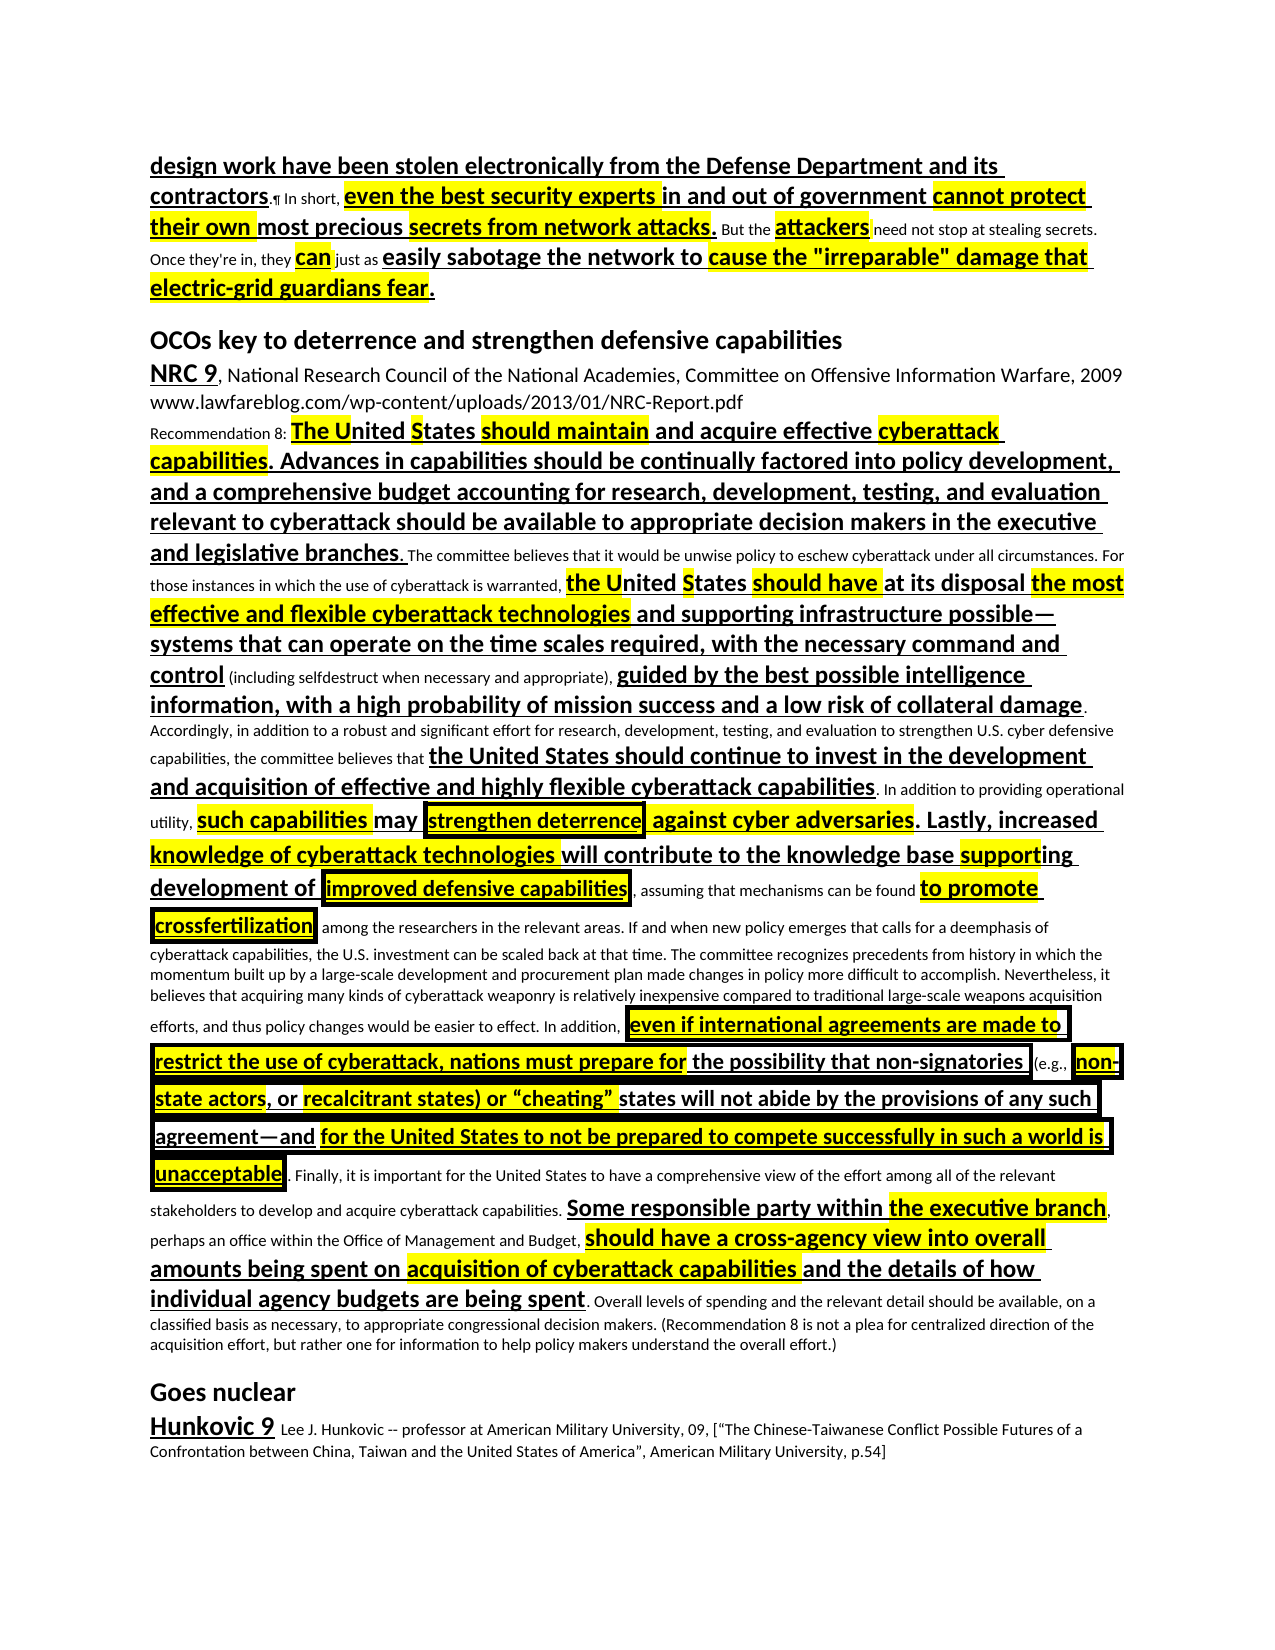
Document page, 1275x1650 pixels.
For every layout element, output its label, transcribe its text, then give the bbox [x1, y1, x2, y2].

text Recommendation 8: The United States should maintain and acquire effective cyberattack capabilities. Advances in capabilities should be continually factored into policy development, and a comprehensive budget accounting for research, development, testing, and evaluation relevant to cyberattack should be available to appropriate decision makers in the executive and legislative branches. The committee believes that it would be unwise policy to eschew cyberattack under all circumstances. For those instances in which the use of cyberattack is warranted, the United States should have at its disposal the most effective and flexible cyberattack technologies and supporting infrastructure possible—systems that can operate on the time scales required, with the necessary command and control (including selfdestruct when necessary and appropriate), guided by the best possible intelligence information, with a high probability of mission success and a low risk of collateral damage. Accordingly, in addition to a robust and significant effort for research, development, testing, and evaluation to strengthen U.S. cyber defensive capabilities, the committee believes that the United States should continue to invest in the development and acquisition of effective and highly flexible cyberattack capabilities. In addition to providing operational utility, such capabilities may strengthen deterrence against cyber adversaries. Lastly, increased knowledge of cyberattack technologies will contribute to the knowledge base supporting development of improved defensive capabilities, assuming that mechanisms can be found to promote crossfertilization among the researchers in the relevant areas. If and when new policy emerges that calls for a deemphasis of cyberattack capabilities, the U.S. investment can be scaled back at that time. The committee recognizes precedents from history in which the momentum built up by a large-scale development and procurement plan made changes in policy more difficult to accomplish. Nevertheless, it believes that acquiring many kinds of cyberattack weaponry is relatively inexpensive compared to traditional large-scale weapons acquisition efforts, and thus policy changes would be easier to effect. In addition, even if international agreements are made to restrict the use of cyberattack, nations must prepare for the possibility that non-signatories (e.g., non-state actors, or recalcitrant states) or “cheating” states will not abide by the provisions of any such agreement—and for the United States to not be prepared to compete successfully in such a world is unacceptable. Finally, it is important for the United States to have a comprehensive view of the effort among all of the relevant stakeholders to develop and acquire cyberattack capabilities. Some responsible party within the executive branch, perhaps an office within the Office of Management and Budget, should have a cross-agency view into overall amounts being spent on acquisition of cyberattack capabilities and the details of how individual agency budgets are being spent. Overall levels of spending and the relevant detail should be available, on a classified basis as necessary, to appropriate congressional decision makers. (Recommendation 8 is not a plea for centralized direction of the acquisition effort, but rather one for information to help policy makers understand the overall effort.) [150, 415, 1125, 1080]
subtitle OCOs key to deterrence and strengthen defensive capabilities [150, 323, 1125, 356]
text Recommendation 8: The United States should maintain and acquire effective cyberattack capabilities. Advances in capabilities should be continually factored into policy development, and a comprehensive budget accounting for research, development, testing, and evaluation relevant to cyberattack should be available to appropriate decision makers in the executive and legislative branches. The committee believes that it would be unwise policy to eschew cyberattack under all circumstances. For those instances in which the use of cyberattack is warranted, the United States should have at its disposal the most effective and flexible cyberattack technologies and supporting infrastructure possible—systems that can operate on the time scales required, with the necessary command and control (including selfdestruct when necessary and appropriate), guided by the best possible intelligence information, with a high probability of mission success and a low risk of collateral damage. Accordingly, in addition to a robust and significant effort for research, development, testing, and evaluation to strengthen U.S. cyber defensive capabilities, the committee believes that the United States should continue to invest in the development and acquisition of effective and highly flexible cyberattack capabilities. In addition to providing operational utility, such capabilities may strengthen deterrence against cyber adversaries. Lastly, increased knowledge of cyberattack technologies will contribute to the knowledge base supporting development of improved defensive capabilities, assuming that mechanisms can be found to promote crossfertilization among the researchers in the relevant areas. If and when new policy emerges that calls for a deemphasis of cyberattack capabilities, the U.S. investment can be scaled back at that time. The committee recognizes precedents from history in which the momentum built up by a large-scale development and procurement plan made changes in policy more difficult to accomplish. Nevertheless, it believes that acquiring many kinds of cyberattack weaponry is relatively inexpensive compared to traditional large-scale weapons acquisition efforts, and thus policy changes would be easier to effect. In addition, even if international agreements are made to restrict the use of cyberattack, nations must prepare for the possibility that non-signatories (e.g., non-state actors, or recalcitrant states) or “cheating” states will not abide by the provisions of any such agreement—and for the United States to not be prepared to compete successfully in such a world is unacceptable. Finally, it is important for the United States to have a comprehensive view of the effort among all of the relevant stakeholders to develop and acquire cyberattack capabilities. Some responsible party within the executive branch, perhaps an office within the Office of Management and Budget, should have a cross-agency view into overall amounts being spent on acquisition of cyberattack capabilities and the details of how individual agency budgets are being spent. Overall levels of spending and the relevant detail should be available, on a classified basis as necessary, to appropriate congressional decision makers. (Recommendation 8 is not a plea for centralized direction of the acquisition effort, but rather one for information to help policy makers understand the overall effort.) [150, 1080, 1125, 1355]
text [150, 150, 1125, 303]
subtitle Goes nuclear [150, 1376, 1125, 1409]
text NRC 9, National Research Council of the National Academies, Committee on Offensive Information Warfare, 2009 www.lawfareblog.com/wp-content/uploads/2013/01/NRC-Report.pdf [150, 356, 1125, 415]
text Hunkovic 9 Lee J. Hunkovic -- professor at American Military University, 09, [“The Chinese-Taiwanese Conflict Possible Futures of a Confrontation between China, Taiwan and the United States of America”, American Military University, p.54] [150, 1409, 1125, 1462]
